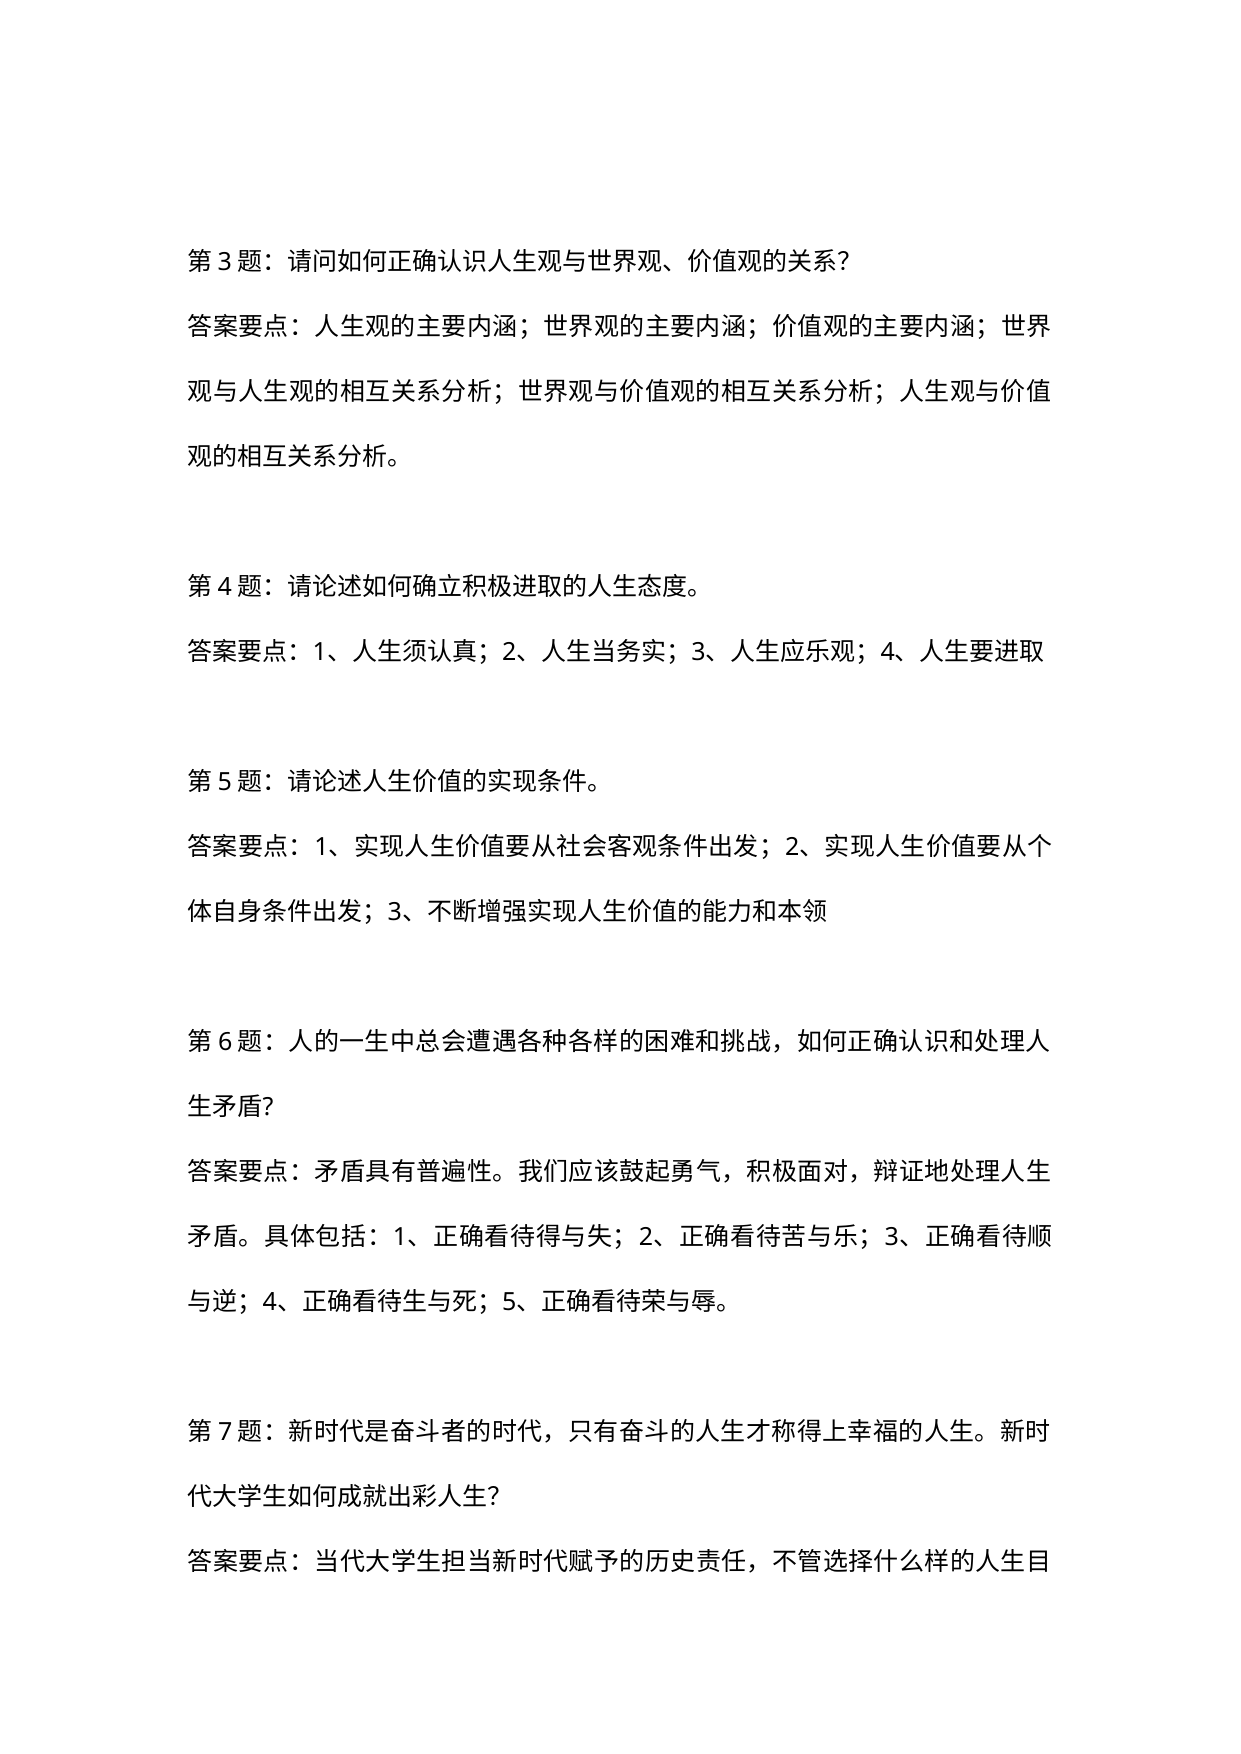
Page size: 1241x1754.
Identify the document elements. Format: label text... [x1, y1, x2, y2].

text 第3题：请问如何正确认识人生观与世界观、价值观的关系？ [187, 227, 1053, 292]
text 答案要点：矛盾具有普遍性。我们应该鼓起勇气，积极面对，辩证地处理人生矛盾。具体包括：1、正确看待得与失；2、正确看待苦与乐；3、正确看待顺与逆；4、正确看待生与死；5、正确看待荣与辱。 [187, 1137, 1053, 1332]
text 第7题：新时代是奋斗者的时代，只有奋斗的人生才称得上幸福的人生。新时代大学生如何成就出彩人生？ [187, 1397, 1053, 1527]
text 第4题：请论述如何确立积极进取的人生态度。 [187, 552, 1053, 617]
text 答案要点：1、实现人生价值要从社会客观条件出发；2、实现人生价值要从个体自身条件出发；3、不断增强实现人生价值的能力和本领 [187, 812, 1053, 942]
text 第5题：请论述人生价值的实现条件。 [187, 747, 1053, 812]
text 答案要点：1、人生须认真；2、人生当务实；3、人生应乐观；4、人生要进取 [187, 617, 1053, 682]
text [187, 1527, 1053, 1592]
text 答案要点：人生观的主要内涵；世界观的主要内涵；价值观的主要内涵；世界观与人生观的相互关系分析；世界观与价值观的相互关系分析；人生观与价值观的相互关系分析。 [187, 292, 1053, 487]
text 第6题：人的一生中总会遭遇各种各样的困难和挑战，如何正确认识和处理人生矛盾? [187, 1007, 1053, 1137]
